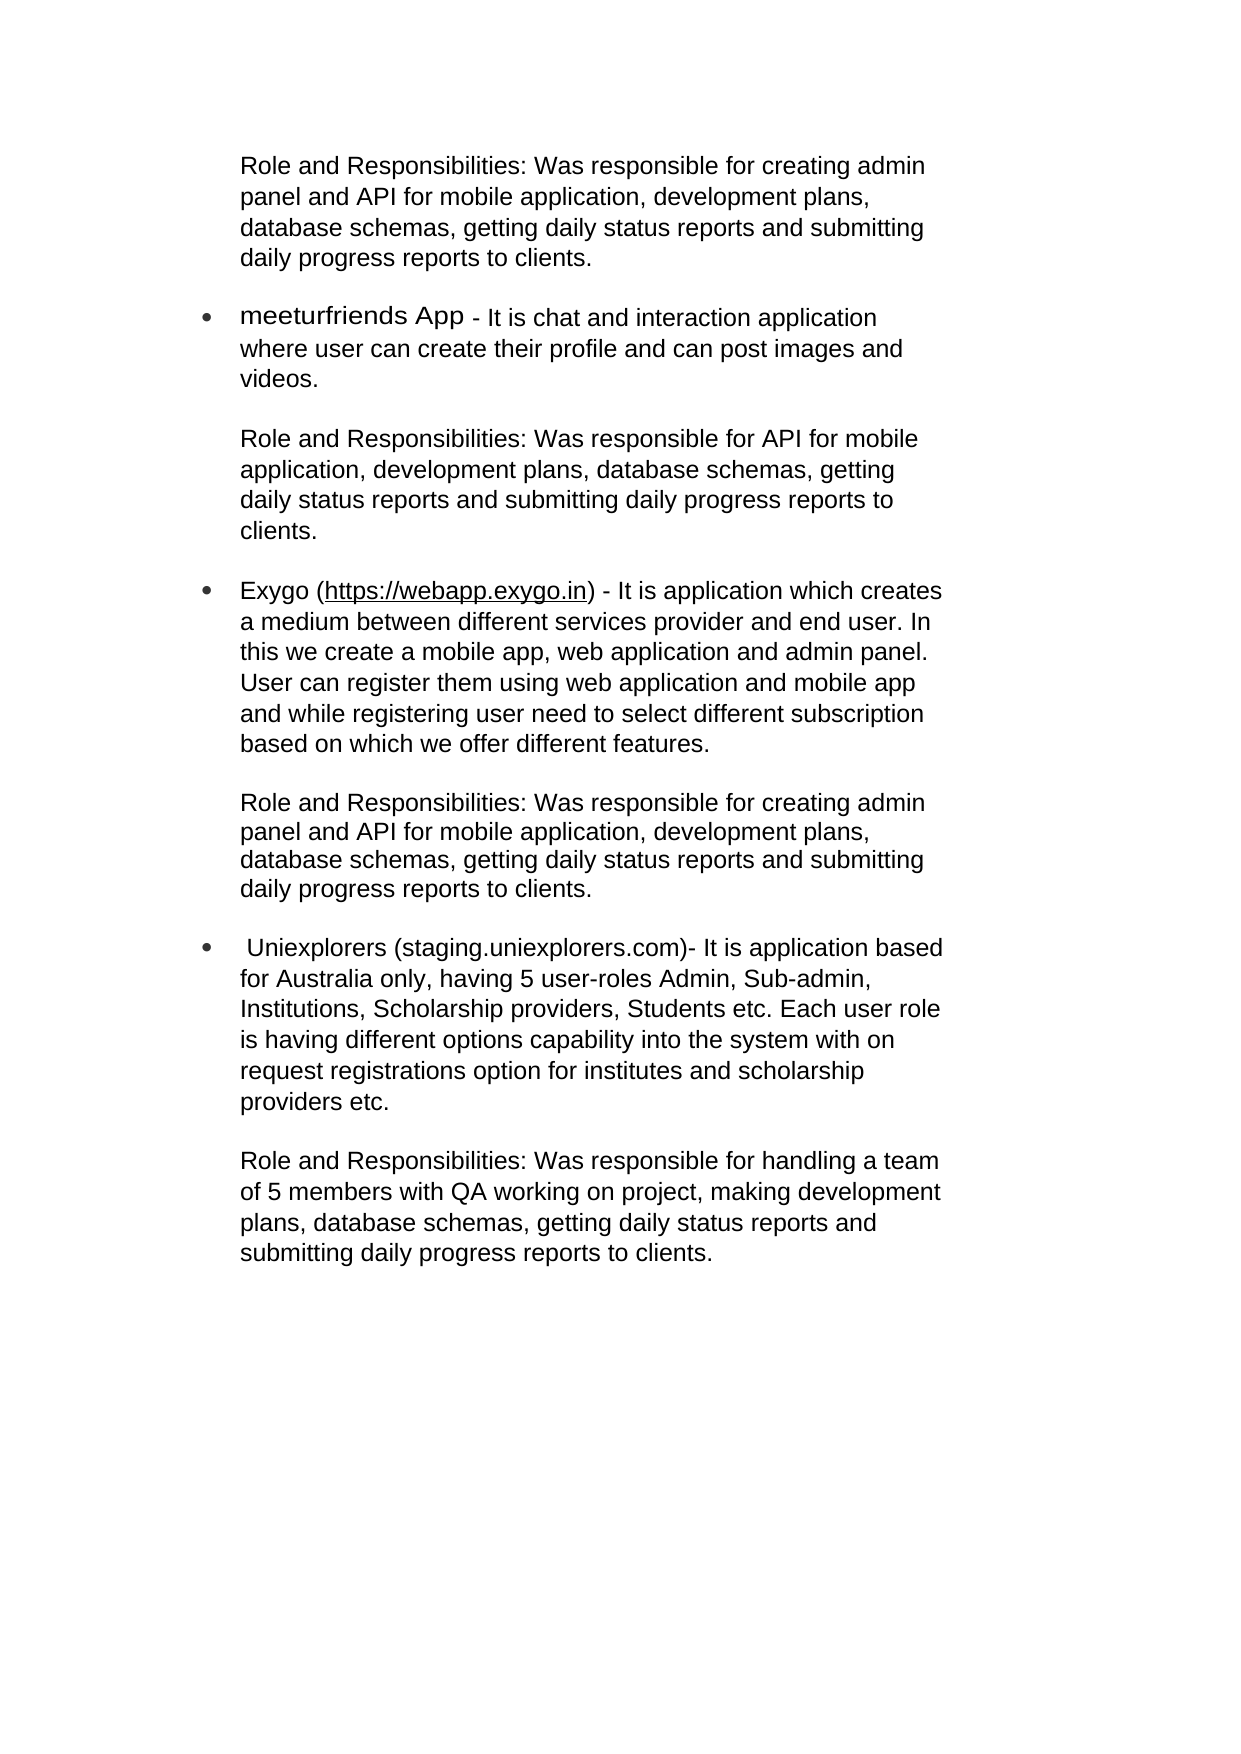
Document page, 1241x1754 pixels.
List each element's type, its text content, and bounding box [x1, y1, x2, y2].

list Role and Responsibilities: Was responsible for handling a team of 5 members with QA working on project, making development plans, database schemas, getting daily status reports and submitting daily progress reports to clients. [240, 1145, 950, 1268]
list Role and Responsibilities: Was responsible for creating admin panel and API for mobile application, development plans, database schemas, getting daily status reports and submitting daily progress reports to clients. [240, 150, 950, 273]
list Role and Responsibilities: Was responsible for API for mobile application, development plans, database schemas, getting daily status reports and submitting daily progress reports to clients. [240, 423, 950, 546]
list Role and Responsibilities: Was responsible for creating admin panel and API for mobile application, development plans, database schemas, getting daily status reports and submitting daily progress reports to clients. [240, 788, 950, 903]
list Exygo (https://webapp.exygo.in) - It is application which creates a medium between different services provider and end user. In this we create a mobile app, web application and admin panel. User can register them using web application and mobile app and while registering user need to select different subscription based on which we offer different features. [202, 574, 950, 759]
list meeturfriends App - It is chat and interaction application where user can create their profile and can post images and videos. [202, 302, 950, 394]
list Uniexplorers (staging.uniexplorers.com)- It is application based for Australia only, having 5 user-roles Admin, Sub-admin, Institutions, Scholarship providers, Students etc. Each user role is having different options capability into the system with on request registrations option for institutes and scholarship providers etc. [202, 932, 950, 1116]
